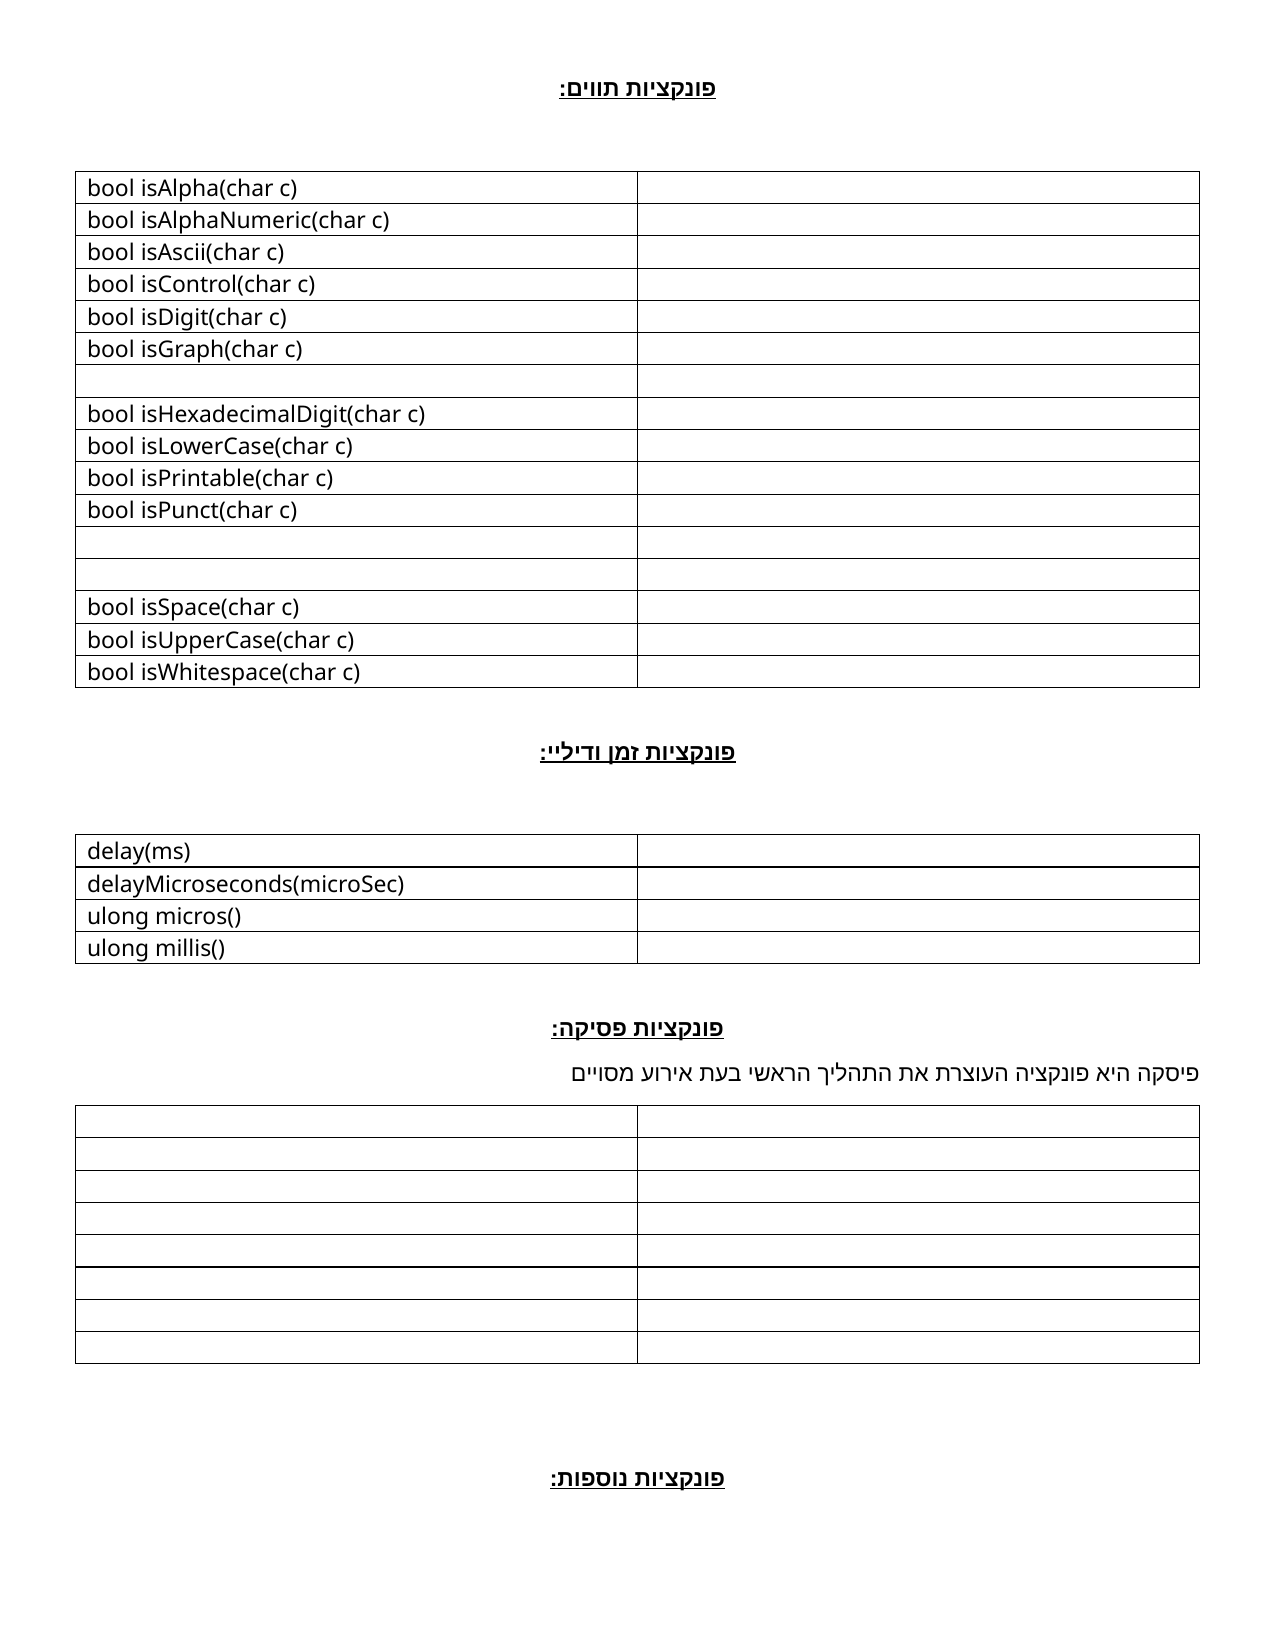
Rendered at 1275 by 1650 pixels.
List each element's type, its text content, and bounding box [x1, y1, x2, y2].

table_cell [638, 656, 1199, 687]
table_header [638, 1106, 1199, 1137]
table_cell [638, 932, 1199, 963]
table_cell bool isHexadecimalDigit(char c) [76, 398, 637, 429]
table_cell [638, 1268, 1199, 1299]
table_cell bool isAlphaNumeric(char c) [76, 204, 637, 235]
table_cell bool isAscii(char c) [76, 236, 637, 267]
text פונקציות זמן ודיליי: [75, 739, 1200, 765]
table_header bool isAlpha(char c) [76, 172, 637, 203]
table_cell [638, 301, 1199, 332]
table_header [76, 1106, 637, 1137]
table_cell [638, 430, 1199, 461]
table_cell [76, 1203, 637, 1234]
table_cell bool isUpperCase(char c) [76, 624, 637, 655]
table_cell [638, 900, 1199, 931]
text פונקציות תווים: [75, 75, 1200, 101]
table_cell [638, 1300, 1199, 1331]
table_cell [76, 527, 637, 558]
table_cell [638, 1171, 1199, 1202]
table_cell [638, 624, 1199, 655]
table_cell bool isPrintable(char c) [76, 462, 637, 493]
table_header [638, 172, 1199, 203]
table_cell [638, 236, 1199, 267]
table_cell bool isPunct(char c) [76, 495, 637, 526]
table_header delay(ms) [76, 835, 637, 866]
table_cell [76, 1171, 637, 1202]
table_cell bool isControl(char c) [76, 269, 637, 300]
table_cell ulong millis() [76, 932, 637, 963]
table_cell [638, 495, 1199, 526]
table_cell bool isDigit(char c) [76, 301, 637, 332]
table_cell [638, 559, 1199, 590]
table_cell bool isGraph(char c) [76, 333, 637, 364]
table_cell [76, 559, 637, 590]
table_header [638, 835, 1199, 866]
text פונקציות פסיקה: [75, 1015, 1200, 1041]
table_cell [76, 1235, 637, 1266]
table_cell [638, 868, 1199, 899]
table_cell bool isWhitespace(char c) [76, 656, 637, 687]
table_cell [638, 591, 1199, 623]
table_cell [76, 1268, 637, 1299]
table_cell bool isSpace(char c) [76, 591, 637, 623]
table_cell [638, 1235, 1199, 1266]
text פיסקה היא פונקציה העוצרת את התהליך הראשי בעת אירוע מסויים [75, 1060, 1200, 1086]
table_cell [638, 204, 1199, 235]
table_cell [638, 527, 1199, 558]
table_cell [638, 1138, 1199, 1169]
table_cell delayMicroseconds(microSec) [76, 868, 637, 899]
table_cell [76, 1300, 637, 1331]
table_cell bool isLowerCase(char c) [76, 430, 637, 461]
table_cell [638, 269, 1199, 300]
table_cell [76, 1138, 637, 1169]
table_cell ulong micros() [76, 900, 637, 931]
table_cell [638, 398, 1199, 429]
table_cell [76, 365, 637, 397]
table_cell [76, 1332, 637, 1363]
table_cell [638, 1203, 1199, 1234]
table_cell [638, 462, 1199, 493]
text פונקציות נוספות: [75, 1465, 1200, 1492]
table_cell [638, 365, 1199, 397]
table_cell [638, 333, 1199, 364]
table_cell [638, 1332, 1199, 1363]
